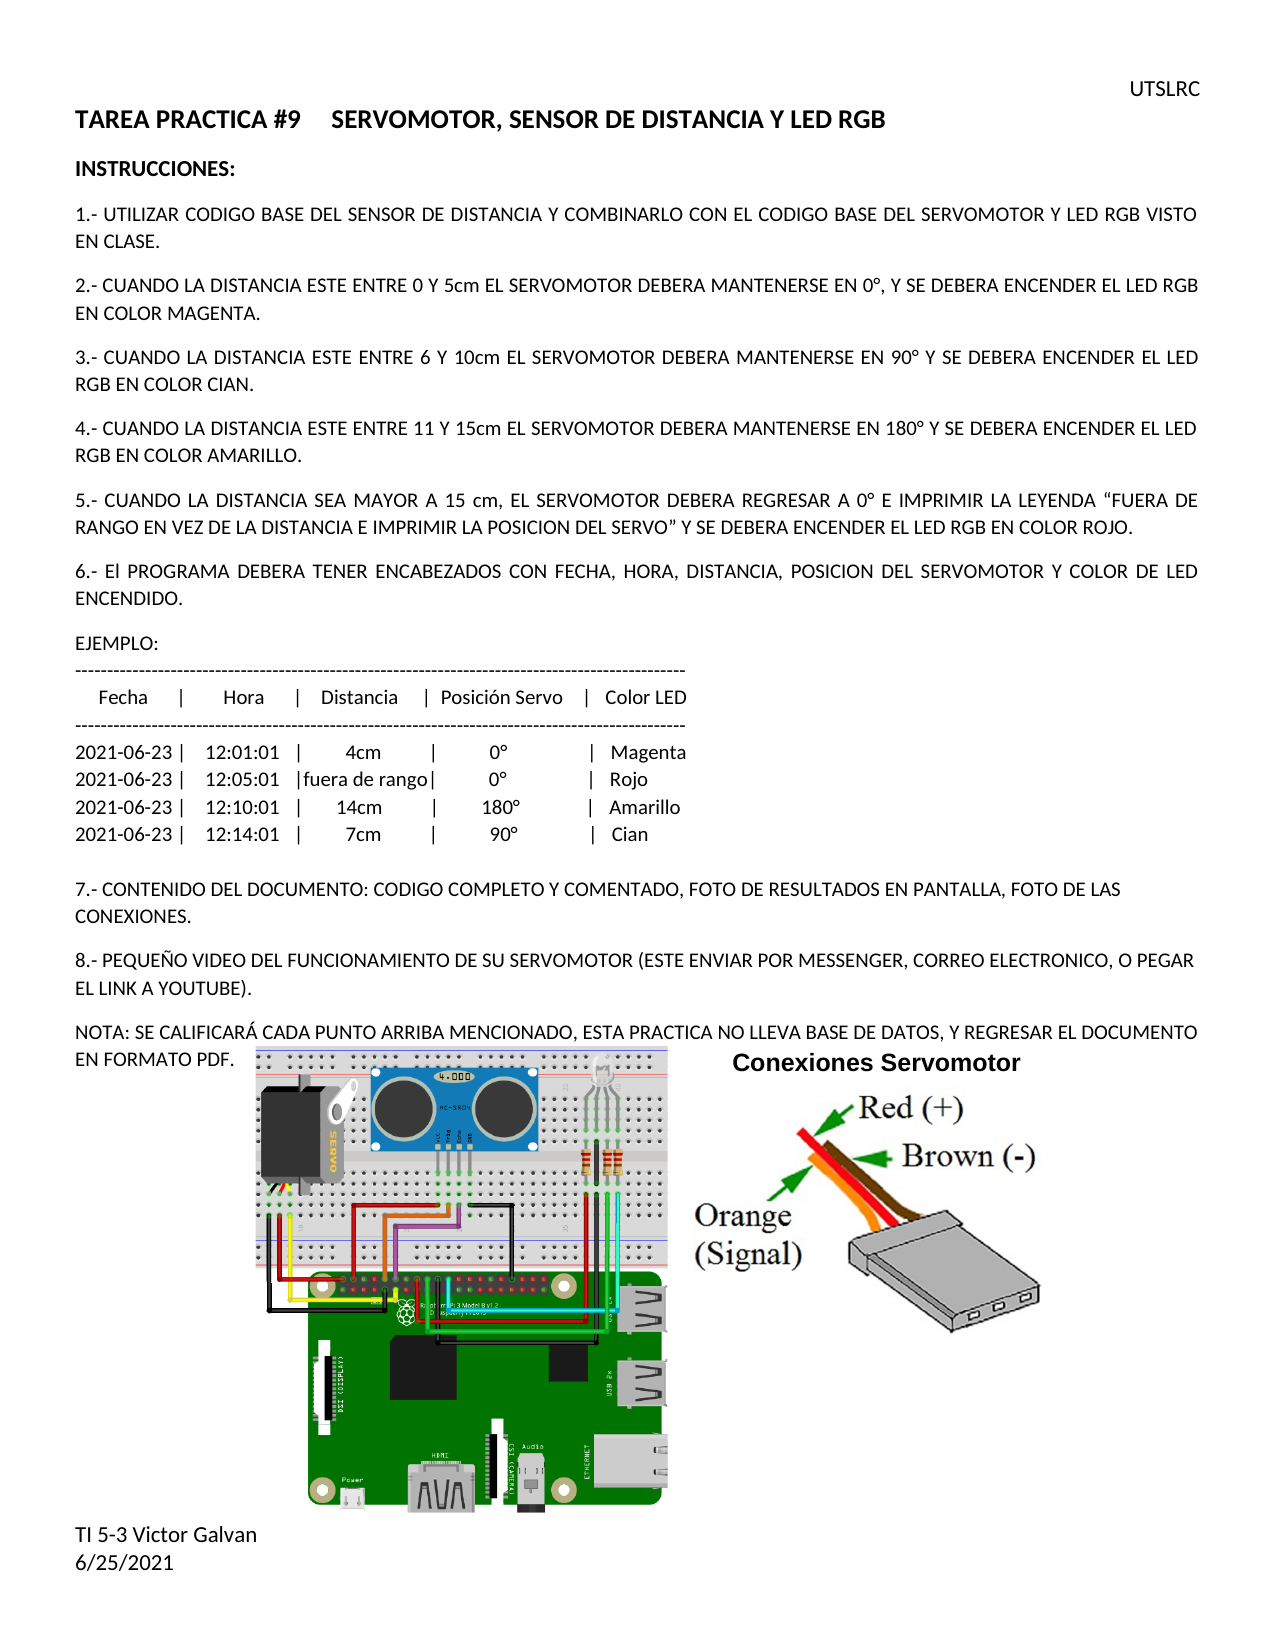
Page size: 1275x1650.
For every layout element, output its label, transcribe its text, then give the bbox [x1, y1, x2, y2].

text 1.- UTILIZAR CODIGO BASE DEL SENSOR DE DISTANCIA Y COMBINARLO CON EL CODIGO BASE DEL SERVOMOTOR Y LED RGB VISTO EN CLASE. [75, 201, 1200, 254]
text EJEMPLO: [75, 630, 1200, 655]
text NOTA: SE CALIFICARÁ CADA PUNTO ARRIBA MENCIONADO, ESTA PRACTICA NO LLEVA BASE DE DATOS, Y REGRESAR EL DOCUMENTO EN FORMATO PDF. [75, 1019, 1200, 1072]
text 2.- CUANDO LA DISTANCIA ESTE ENTRE 0 Y 5cm EL SERVOMOTOR DEBERA MANTENERSE EN 0°, Y SE DEBERA ENCENDER EL LED RGB EN COLOR MAGENTA. [75, 272, 1200, 325]
text 2021-06-23 | 12:01:01 | 4cm | 0° | Magenta [75, 739, 1200, 765]
text 2021-06-23 | 12:10:01 | 14cm | 180° | Amarillo [75, 794, 1200, 819]
text INSTRUCCIONES: [75, 154, 1200, 182]
text Fecha | Hora | Distancia | Posición Servo | Color LED [75, 684, 1200, 710]
text 2021-06-23 | 12:14:01 | 7cm | 90° | Cian [75, 821, 1200, 847]
text 7.- CONTENIDO DEL DOCUMENTO: CODIGO COMPLETO Y COMENTADO, FOTO DE RESULTADOS EN PANTALLA, FOTO DE LAS CONEXIONES. [75, 876, 1200, 929]
text 2021-06-23 | 12:05:01 |fuera de rango| 0° | Rojo [75, 767, 1200, 792]
text 5.- CUANDO LA DISTANCIA SEA MAYOR A 15 cm, EL SERVOMOTOR DEBERA REGRESAR A 0° E IMPRIMIR LA LEYENDA “FUERA DE RANGO EN VEZ DE LA DISTANCIA E IMPRIMIR LA POSICION DEL SERVO” Y SE DEBERA ENCENDER EL LED RGB EN COLOR ROJO. [75, 487, 1200, 539]
picture [255, 1072, 668, 1514]
text TAREA PRACTICA #9 SERVOMOTOR, SENSOR DE DISTANCIA Y LED RGB [75, 102, 1200, 135]
text ------------------------------------------------------------------------------------------------ [75, 657, 1200, 682]
text 6.- El PROGRAMA DEBERA TENER ENCABEZADOS CON FECHA, HORA, DISTANCIA, POSICION DEL SERVOMOTOR Y COLOR DE LED ENCENDIDO. [75, 558, 1200, 611]
text 8.- PEQUEÑO VIDEO DEL FUNCIONAMIENTO DE SU SERVOMOTOR (ESTE ENVIAR POR MESSENGER, CORREO ELECTRONICO, O PEGAR EL LINK A YOUTUBE). [75, 948, 1200, 1001]
text 3.- CUANDO LA DISTANCIA ESTE ENTRE 6 Y 10cm EL SERVOMOTOR DEBERA MANTENERSE EN 90° Y SE DEBERA ENCENDER EL LED RGB EN COLOR CIAN. [75, 344, 1200, 397]
picture [676, 1084, 1072, 1349]
text ------------------------------------------------------------------------------------------------ [75, 712, 1200, 737]
text 4.- CUANDO LA DISTANCIA ESTE ENTRE 11 Y 15cm EL SERVOMOTOR DEBERA MANTENERSE EN 180° Y SE DEBERA ENCENDER EL LED RGB EN COLOR AMARILLO. [75, 415, 1200, 468]
